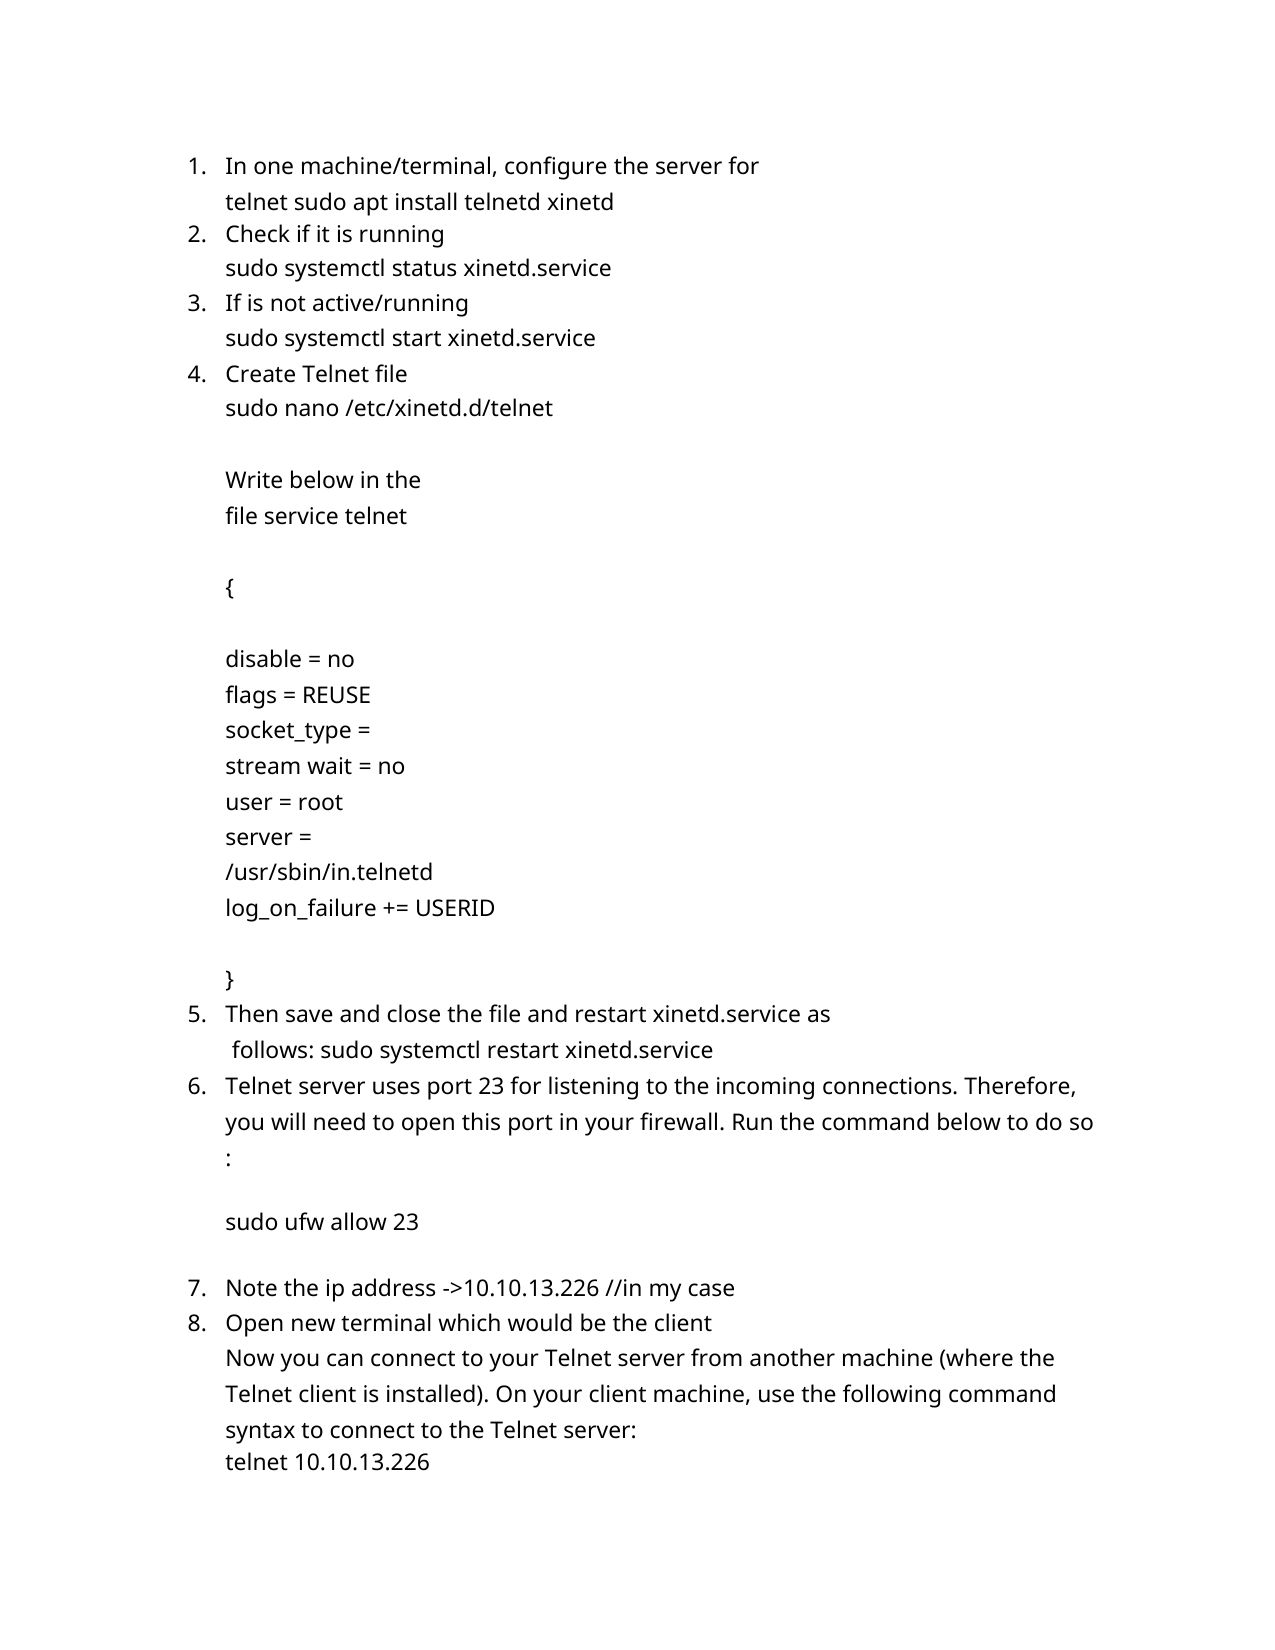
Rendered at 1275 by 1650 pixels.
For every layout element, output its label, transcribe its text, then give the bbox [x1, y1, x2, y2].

text socket_type = stream wait = no [225, 714, 444, 781]
text user = root [225, 786, 1135, 817]
list Then save and close the file and restart xinetd.service as follows: sudo systemctl restart xinetd.service [187, 998, 886, 1066]
list If is not active/running [187, 287, 1135, 318]
text } [225, 963, 1135, 994]
list Check if it is running [187, 222, 1135, 248]
list Note the ip address ->10.10.13.226 //in my case [187, 1272, 1135, 1303]
list Telnet server uses port 23 for listening to the incoming connections. Therefore, you will need to open this port in your firewall. Run the command below to do so : [187, 1070, 1105, 1173]
text sudo systemctl status xinetd.service [225, 252, 1135, 283]
list Open new terminal which would be the client [187, 1307, 1135, 1338]
list Create Telnet file [187, 357, 1135, 389]
text { [225, 571, 1135, 603]
text telnet 10.10.13.226 [225, 1450, 1135, 1476]
list In one machine/terminal, configure the server for telnet sudo apt install telnetd xinetd [187, 150, 780, 217]
text Now you can connect to your Telnet server from another machine (where the Telnet client is installed). On your client machine, use the following command syntax to connect to the Telnet server: [225, 1342, 1126, 1445]
text sudo nano /etc/xinetd.d/telnet [225, 392, 1135, 424]
text disable = no flags = REUSE [225, 643, 379, 710]
text Write below in the file service telnet [225, 464, 445, 531]
text sudo ufw allow 23 [225, 1206, 1135, 1237]
text sudo systemctl start xinetd.service [225, 322, 1135, 353]
text server = /usr/sbin/in.telnetd log_on_failure += USERID [225, 821, 501, 923]
